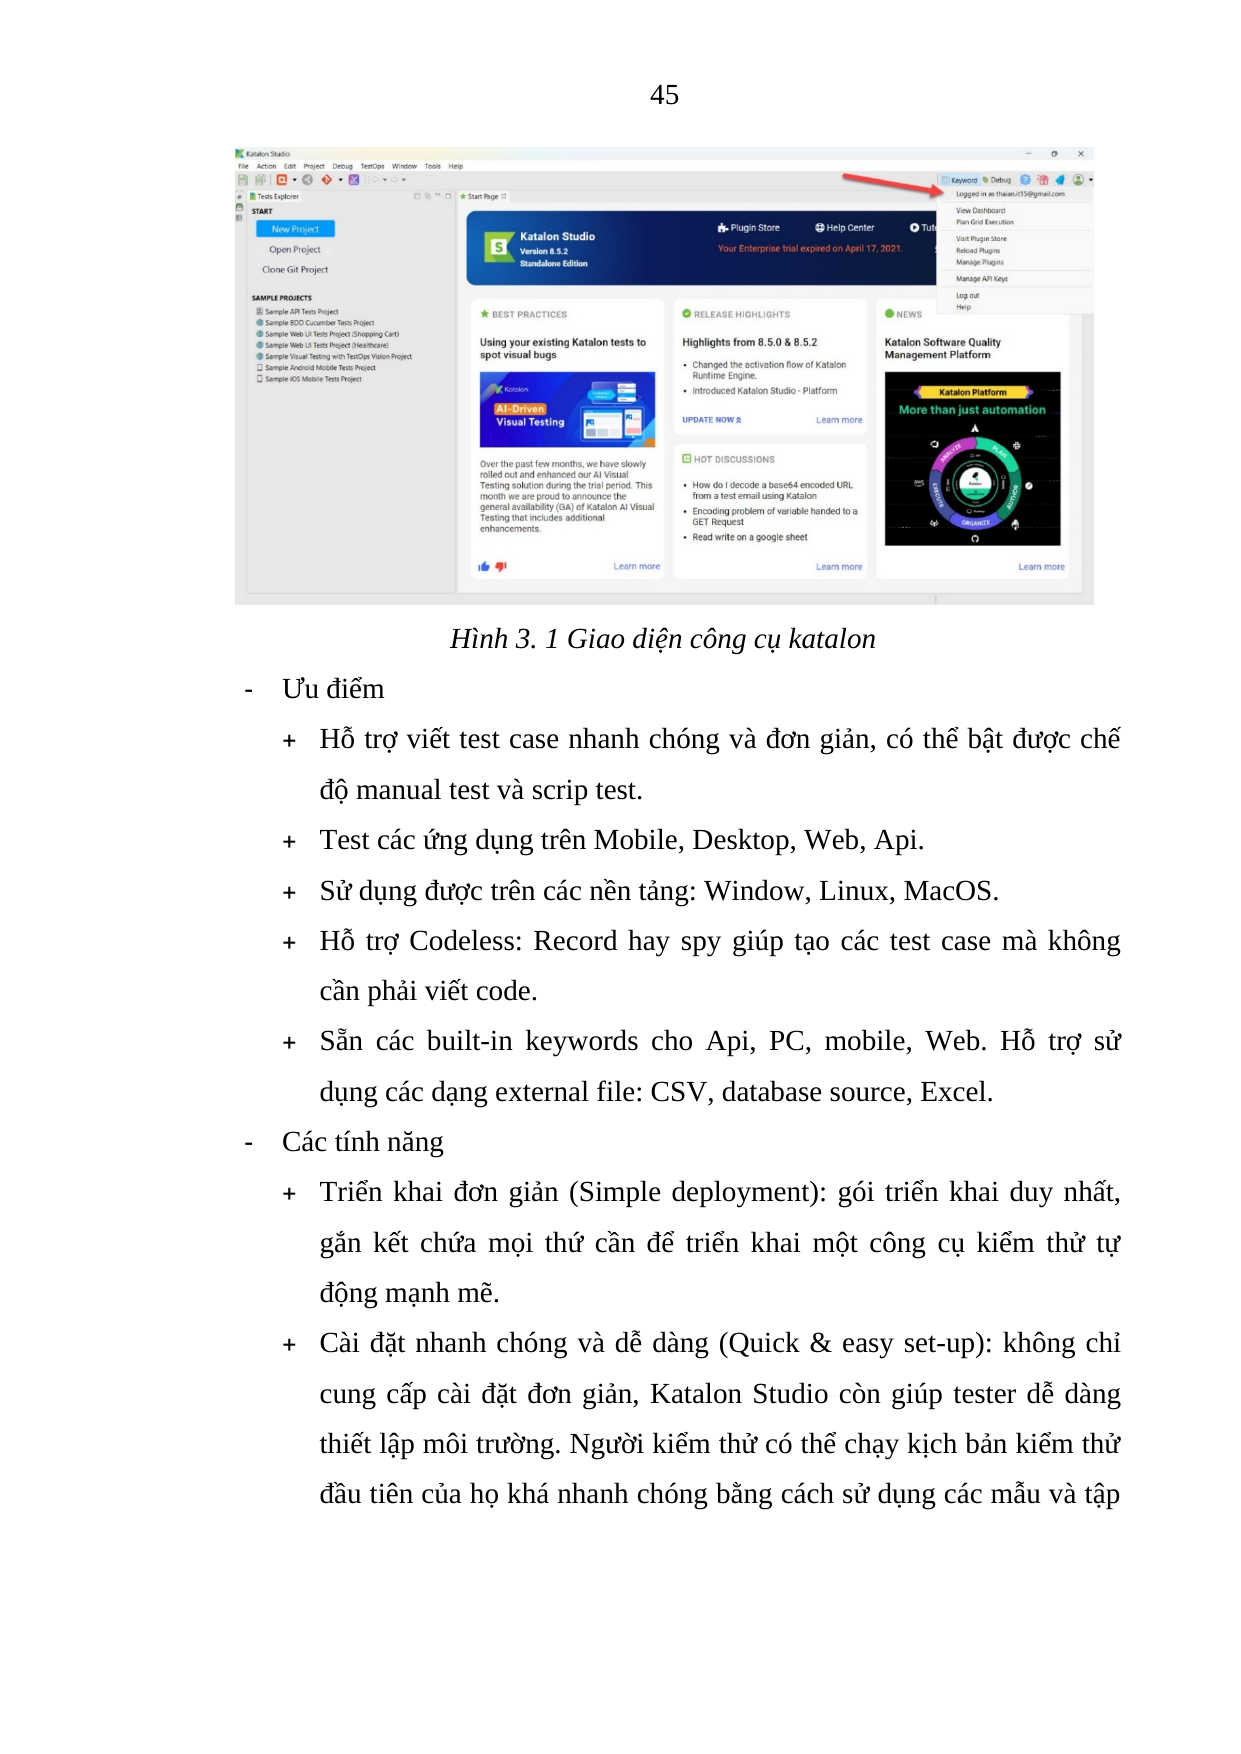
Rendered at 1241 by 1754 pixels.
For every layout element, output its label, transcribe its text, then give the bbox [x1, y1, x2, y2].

list Ưu điểm [244, 671, 1122, 705]
list Sẵn các built-in keywords cho Api, PC, mobile, Web. Hỗ trợ sử dụng các dạng external file: CSV, database source, Excel. [282, 1023, 1122, 1107]
list Sử dụng được trên các nền tảng: Window, Linux, MacOS. [282, 873, 1122, 906]
list Hỗ trợ Codeless: Record hay spy giúp tạo các test case mà không cần phải viết code. [282, 923, 1122, 1007]
list Test các ứng dụng trên Mobile, Desktop, Web, Api. [282, 822, 1122, 856]
list Triển khai đơn giản (Simple deployment): gói triển khai duy nhất, gắn kết chứa mọi thứ cần để triển khai một công cụ kiểm thử tự động mạnh mẽ. [282, 1174, 1122, 1309]
text Hình 3. 1 Giao diện công cụ katalon [207, 621, 1122, 654]
list Các tính năng [244, 1124, 1122, 1158]
list Hỗ trợ viết test case nhanh chóng và đơn giản, có thể bật được chế độ manual test và scrip test. [282, 722, 1122, 806]
picture [234, 147, 1095, 605]
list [282, 1325, 1122, 1510]
